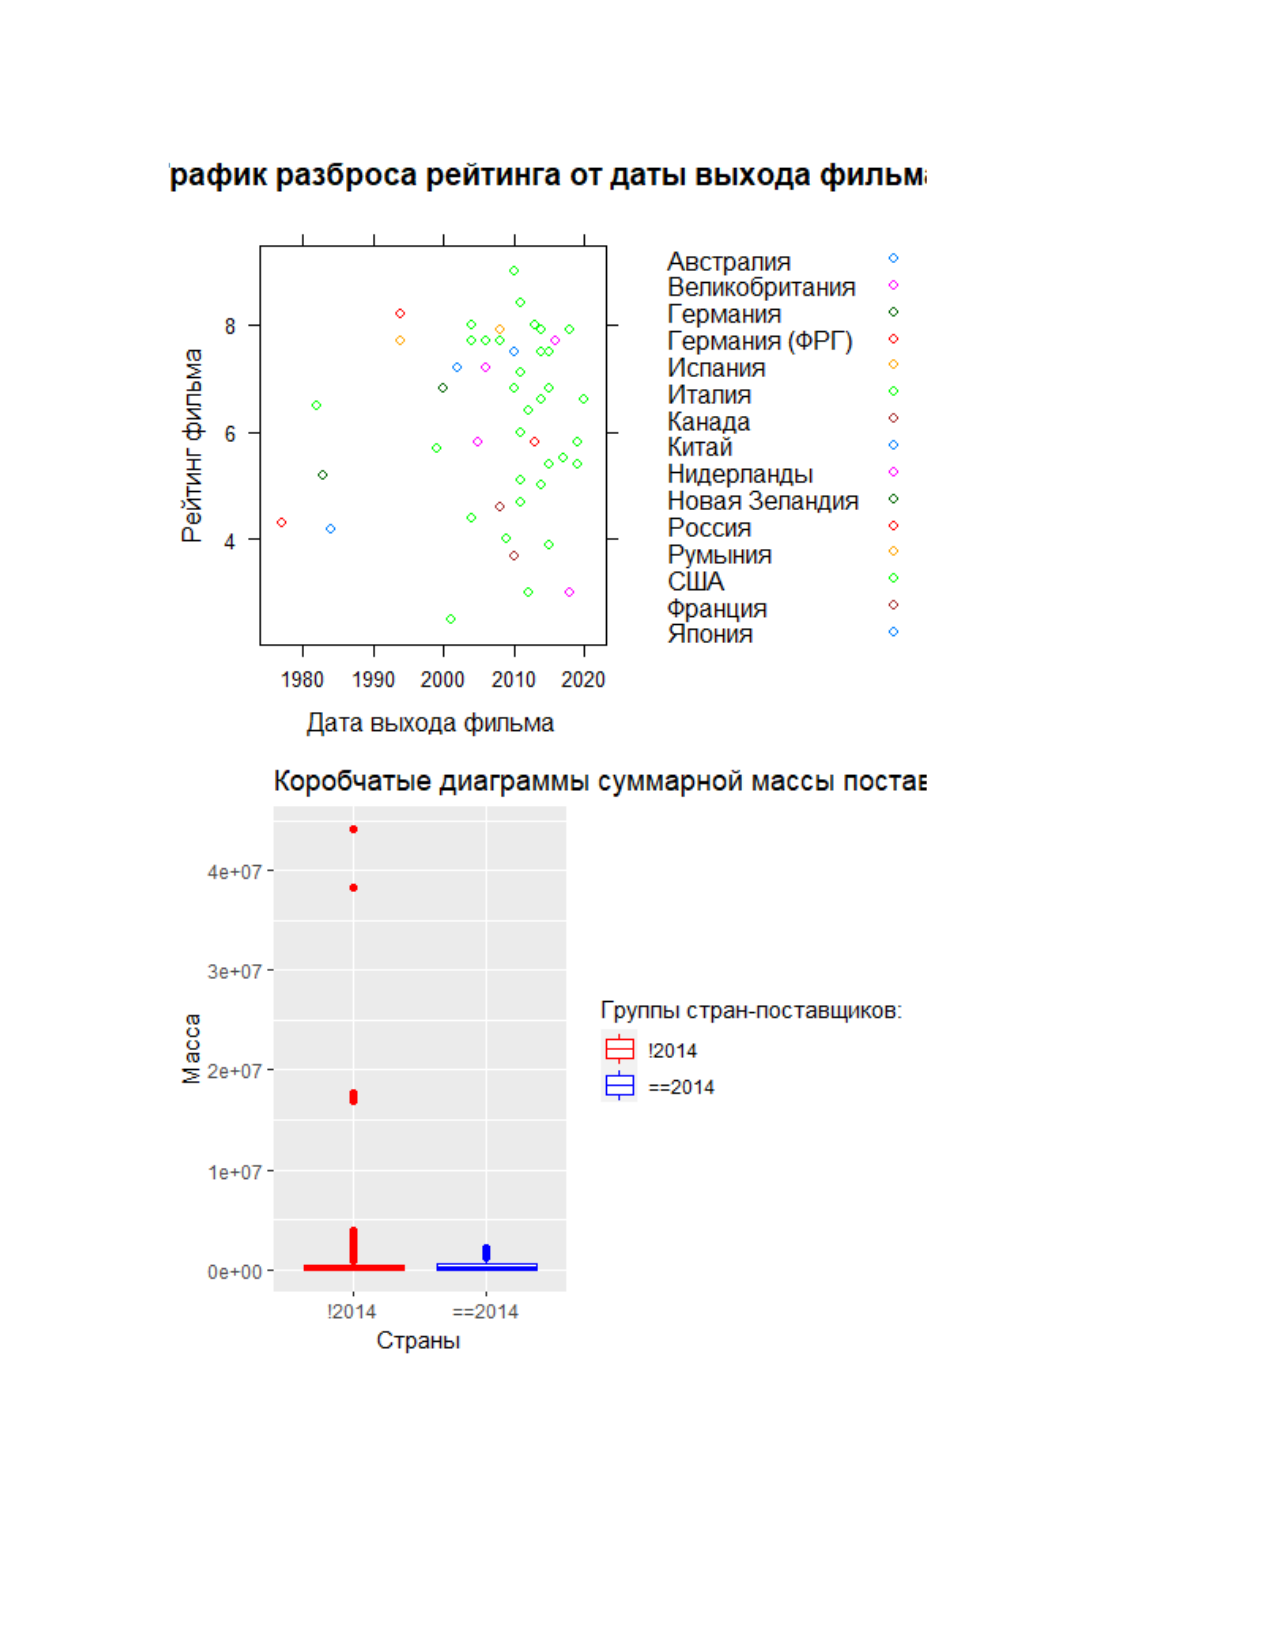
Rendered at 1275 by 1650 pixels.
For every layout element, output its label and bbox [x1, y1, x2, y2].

picture [168, 150, 927, 1363]
